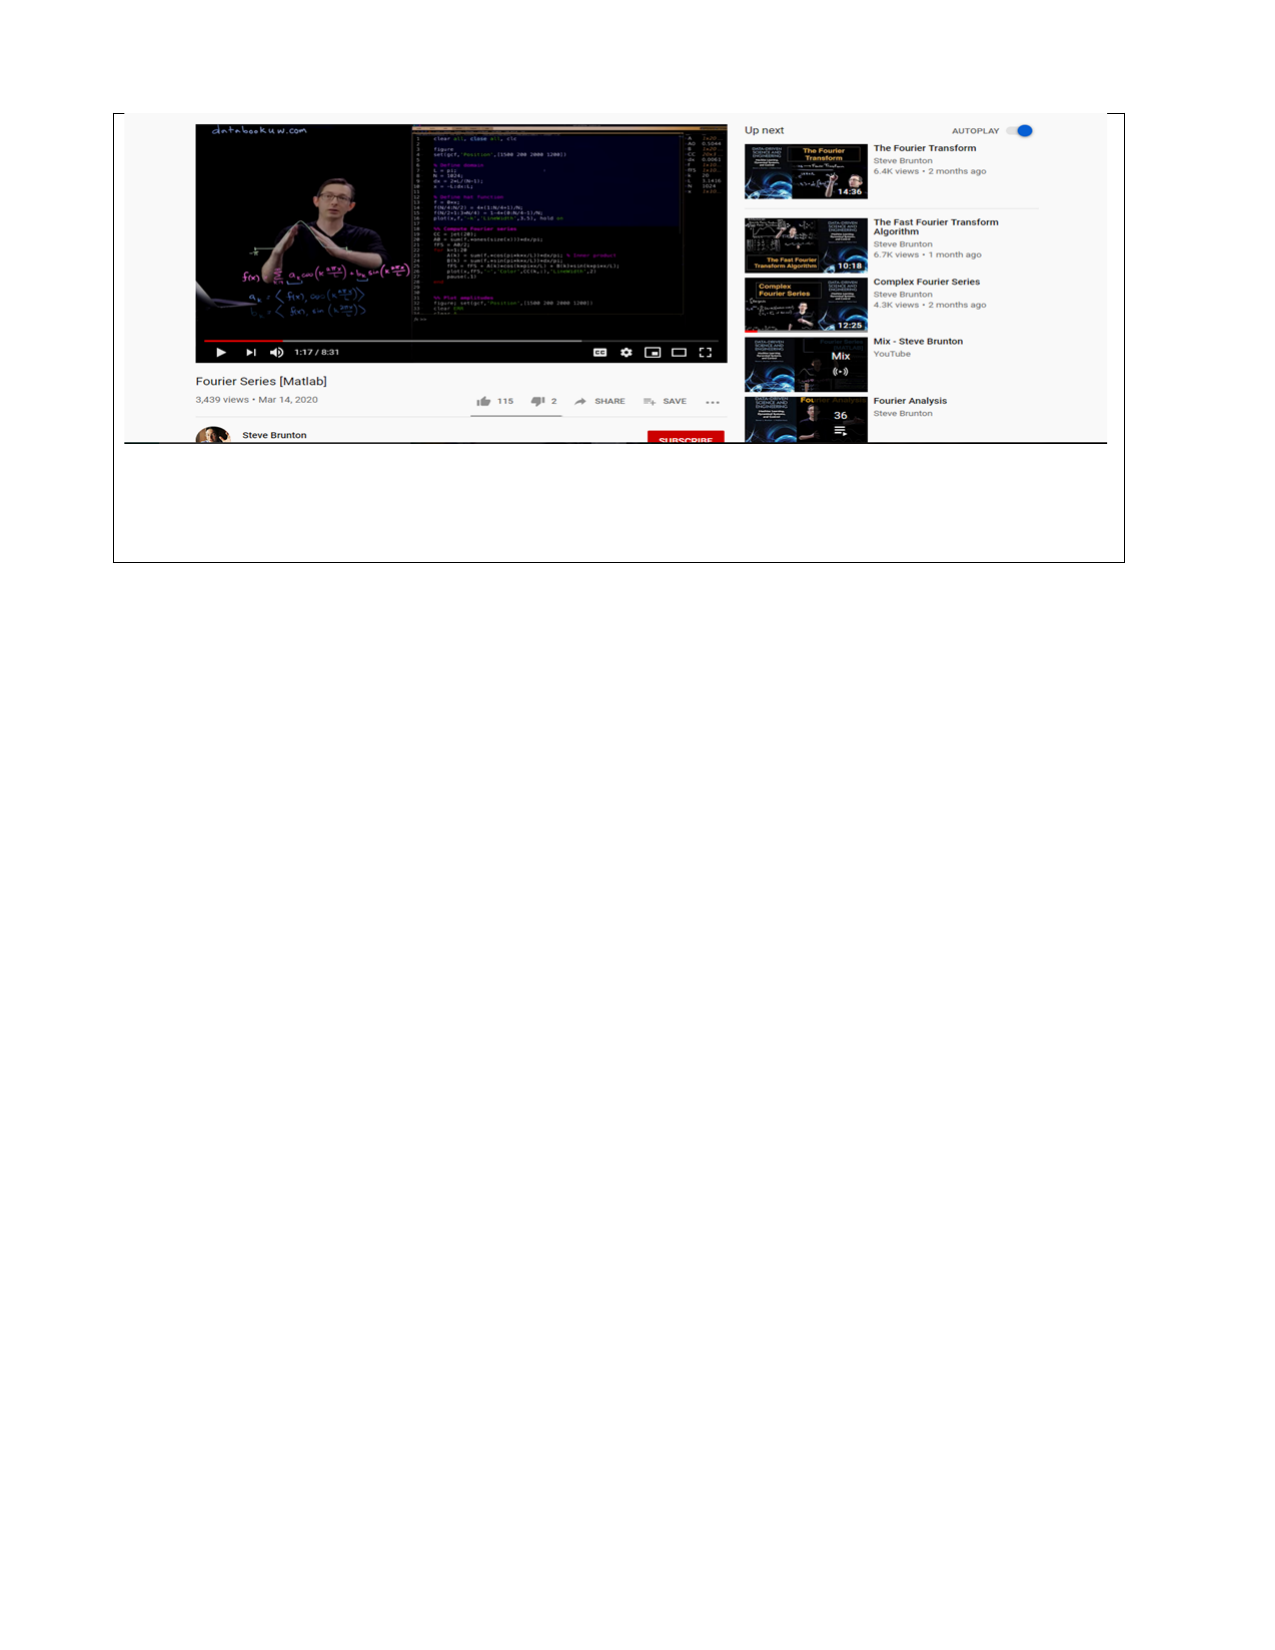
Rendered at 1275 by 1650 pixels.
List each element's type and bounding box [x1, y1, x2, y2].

picture [124, 113, 1108, 444]
table_cell [114, 114, 1124, 562]
